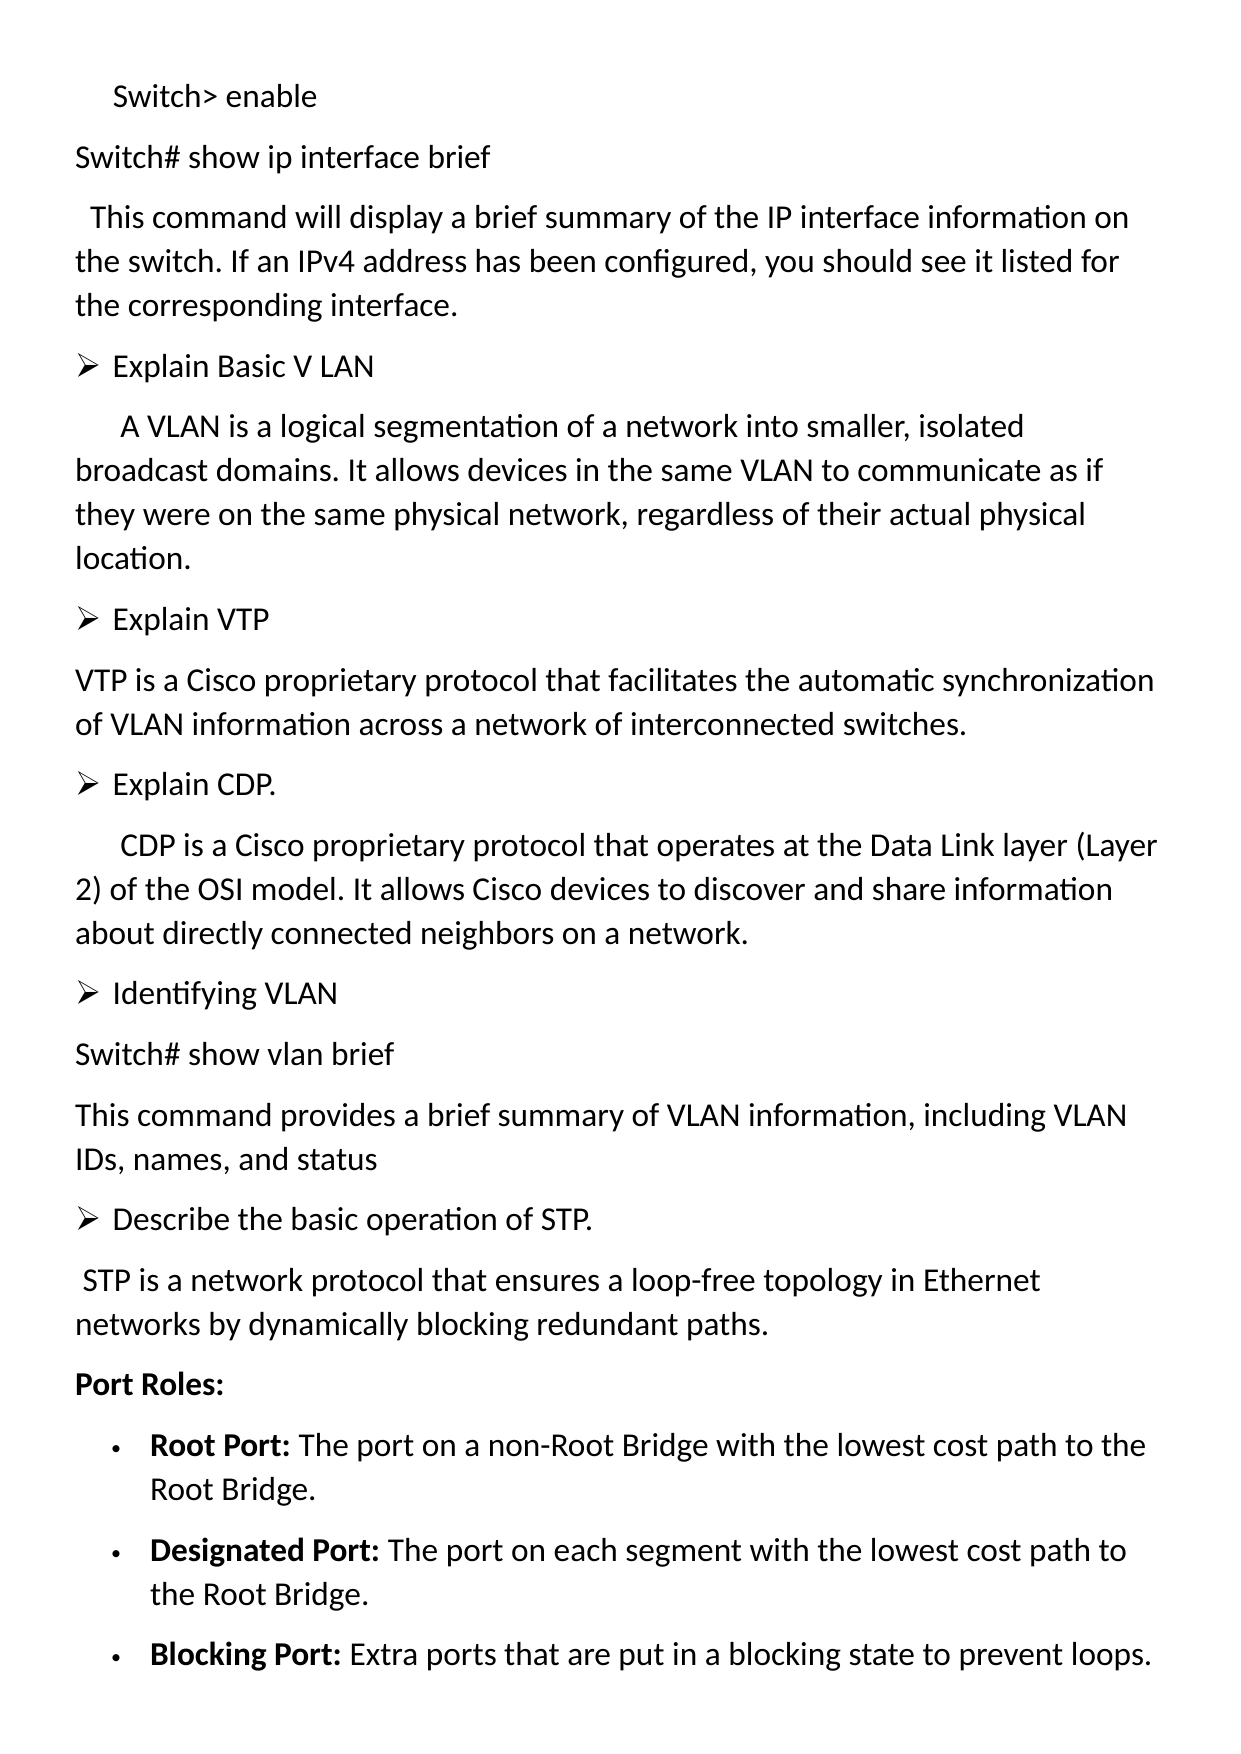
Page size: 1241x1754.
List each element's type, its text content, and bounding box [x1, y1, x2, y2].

list Explain Basic V LAN [75, 345, 1165, 386]
text CDP is a Cisco proprietary protocol that operates at the Data Link layer (Layer 2) of the OSI model. It allows Cisco devices to discover and share information about directly connected neighbors on a network. [75, 824, 1165, 952]
list Describe the basic operation of STP. [75, 1198, 1165, 1239]
list Identifying VLAN [75, 972, 1165, 1013]
text Switch# show ip interface brief [75, 136, 1165, 176]
text Switch# show vlan brief [75, 1033, 1165, 1074]
list Root Port: The port on a non-Root Bridge with the lowest cost path to the Root Bridge. [112, 1424, 1165, 1509]
text Port Roles: [75, 1363, 1165, 1404]
list Explain CDP. [75, 763, 1165, 804]
text This command will display a brief summary of the IP interface information on the switch. If an IPv4 address has been configured, you should see it listed for the corresponding interface. [75, 196, 1165, 325]
list Blocking Port: Extra ports that are put in a blocking state to prevent loops. [112, 1633, 1165, 1674]
text This command provides a brief summary of VLAN information, including VLAN IDs, names, and status [75, 1093, 1165, 1178]
text STP is a network protocol that ensures a loop-free topology in Ethernet networks by dynamically blocking redundant paths. [75, 1259, 1165, 1343]
text VTP is a Cisco proprietary protocol that facilitates the automatic synchronization of VLAN information across a network of interconnected switches. [75, 658, 1165, 743]
text Switch> enable [75, 75, 1165, 116]
list Explain VTP [75, 598, 1165, 639]
list Designated Port: The port on each segment with the lowest cost path to the Root Bridge. [112, 1528, 1165, 1613]
text A VLAN is a logical segmentation of a network into smaller, isolated broadcast domains. It allows devices in the same VLAN to communicate as if they were on the same physical network, regardless of their actual physical location. [75, 405, 1165, 578]
